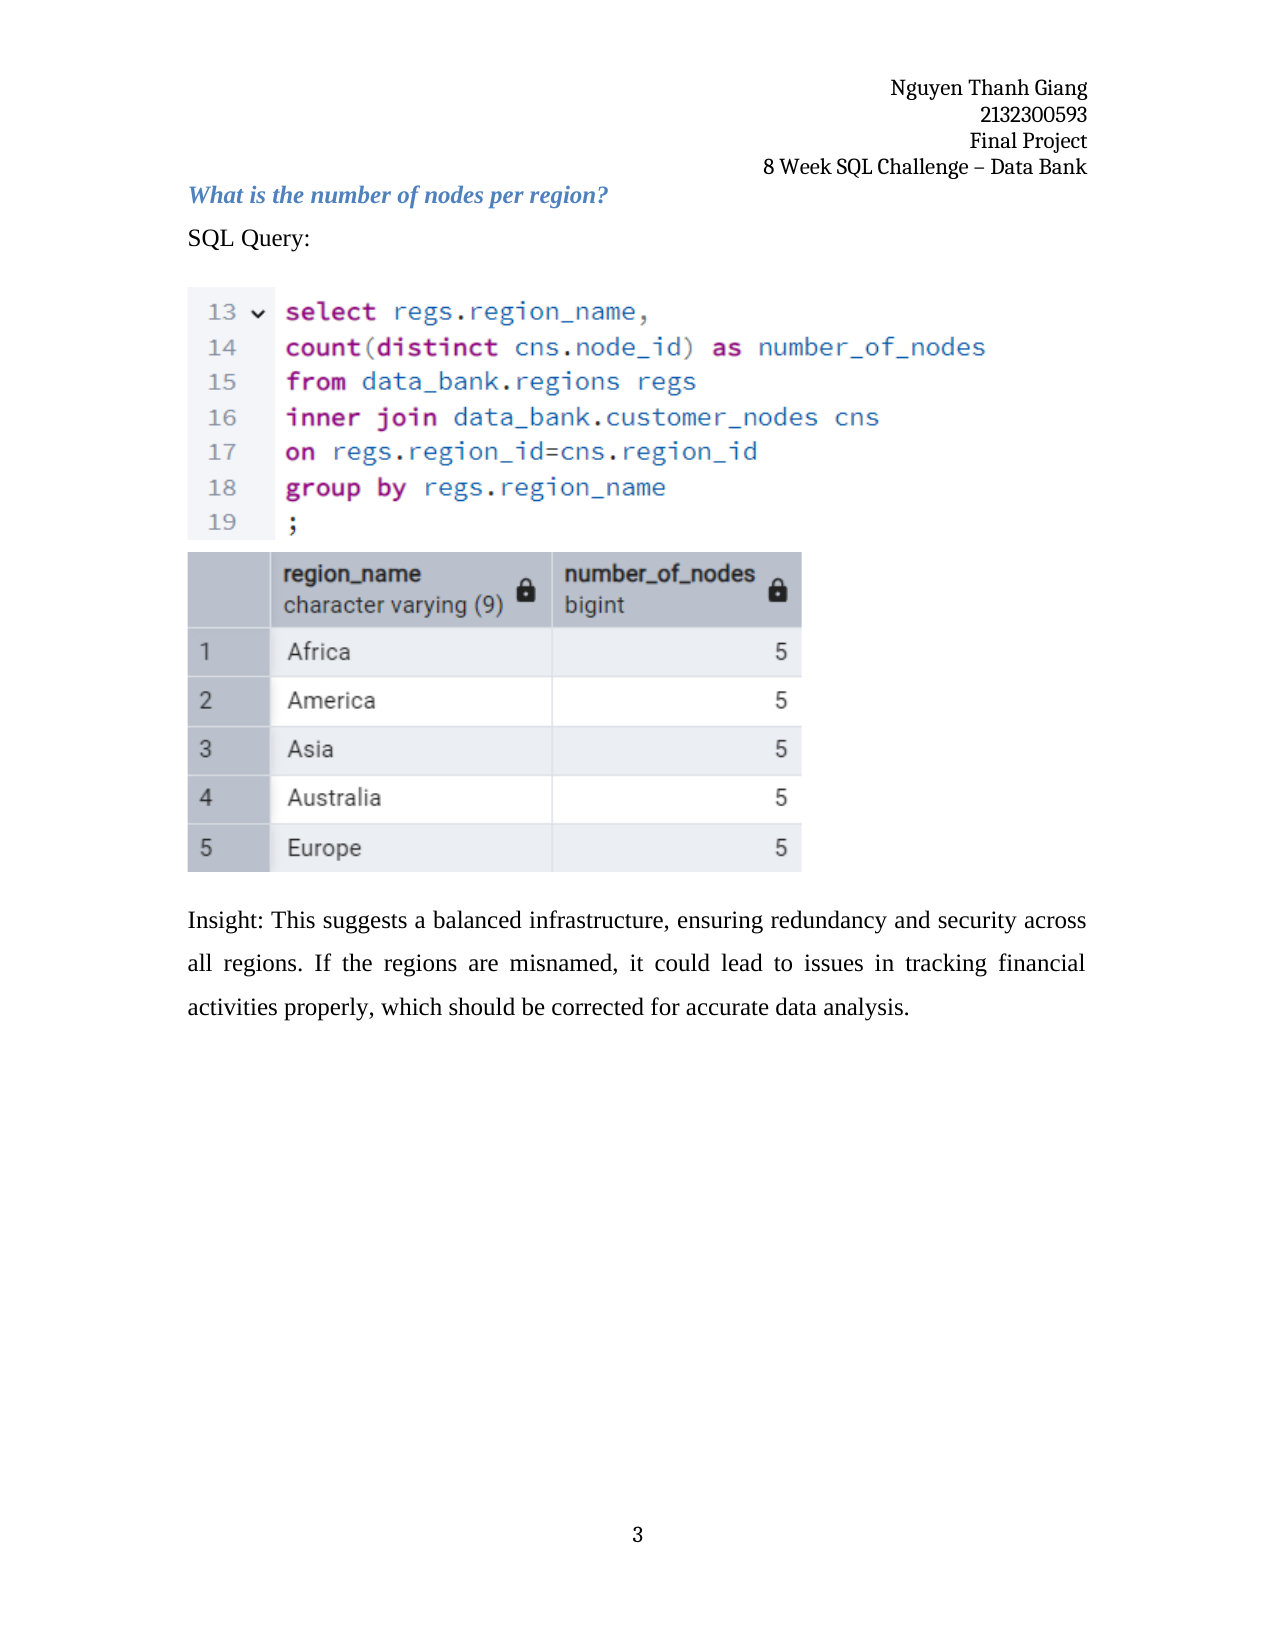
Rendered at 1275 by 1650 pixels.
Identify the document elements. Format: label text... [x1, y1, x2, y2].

picture [187, 552, 802, 872]
picture [187, 287, 1088, 540]
text Insight: This suggests a balanced infrastructure, ensuring redundancy and security across all regions. If the regions are misnamed, it could lead to issues in tracking financial activities properly, which should be corrected for accurate data analysis. [187, 905, 1087, 1020]
subtitle What is the number of nodes per region? [187, 180, 1087, 209]
text SQL Query: [187, 223, 1087, 252]
